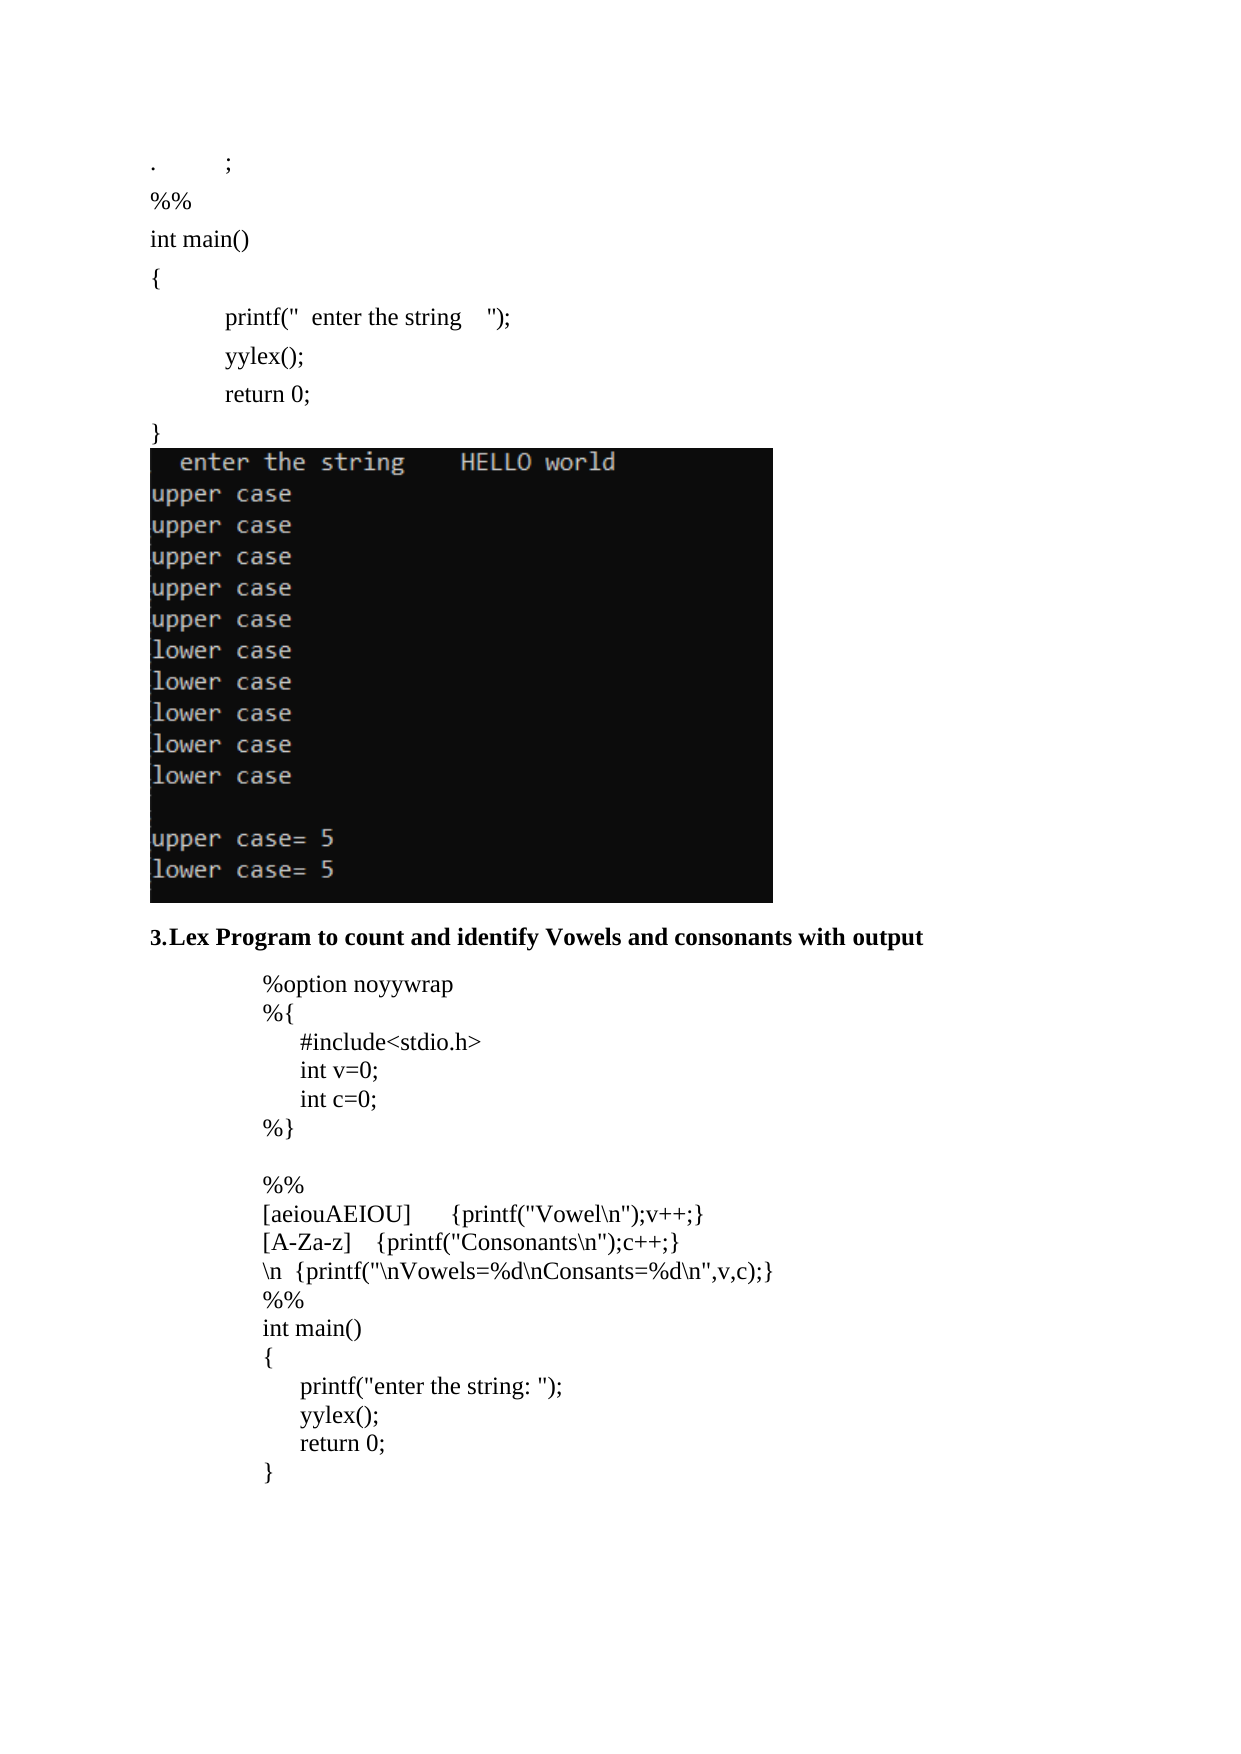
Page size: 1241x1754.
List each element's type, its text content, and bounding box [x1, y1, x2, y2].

picture [150, 448, 773, 903]
text return 0; [225, 379, 1105, 408]
text %% [150, 186, 1105, 214]
text . ; [150, 147, 1105, 176]
text { [262, 1342, 1105, 1371]
text #include<stdio.h> int v=0; [300, 1027, 483, 1084]
subtitle Lex Program to count and identify Vowels and consonants with output [150, 922, 1105, 951]
text return 0; [300, 1428, 1105, 1457]
text printf(" enter the string "); yylex(); [225, 302, 512, 369]
text \n {printf("\nVowels=%d\nConsants=%d\n",v,c);} [262, 1256, 1105, 1285]
text } [262, 1457, 1105, 1486]
text int c=0; [300, 1084, 1105, 1113]
text %option noyywrap [262, 969, 1105, 998]
text { [150, 263, 1105, 292]
text [aeiouAEIOU] {printf("Vowel\n");v++;} [A-Za-z] {printf("Consonants\n");c++;} [262, 1199, 707, 1256]
text %{ [262, 998, 1105, 1027]
text %% [262, 1171, 1105, 1199]
text printf("enter the string: "); yylex(); [300, 1371, 564, 1428]
text %} [262, 1113, 1105, 1142]
text } [150, 418, 1105, 447]
text %% [262, 1285, 1105, 1313]
text int main() [262, 1313, 1105, 1342]
text int main() [150, 224, 1105, 253]
